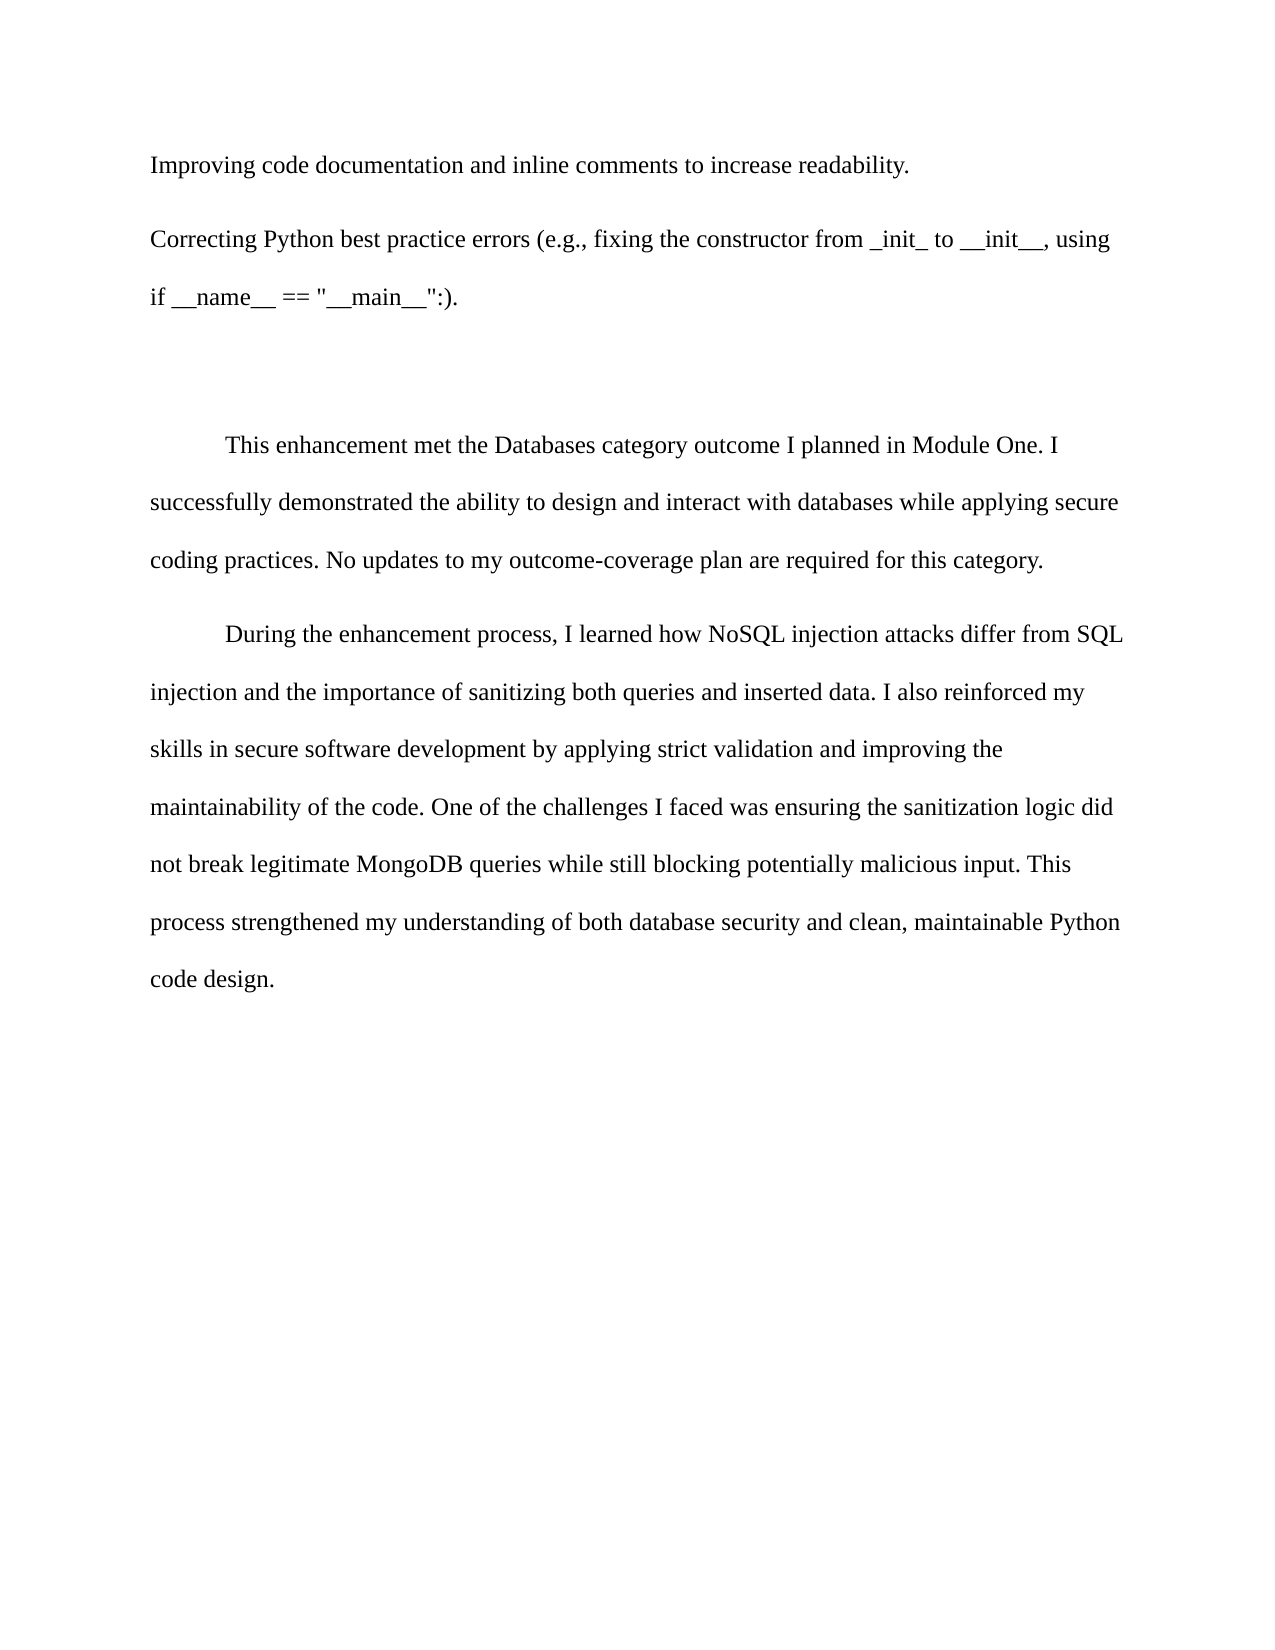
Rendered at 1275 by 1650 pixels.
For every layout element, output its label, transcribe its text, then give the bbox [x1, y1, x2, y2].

text During the enhancement process, I learned how NoSQL injection attacks differ from SQL injection and the importance of sanitizing both queries and inserted data. I also reinforced my skills in secure software development by applying strict validation and improving the maintainability of the code. One of the challenges I faced was ensuring the sanitization logic did not break legitimate MongoDB queries while still blocking potentially malicious input. This process strengthened my understanding of both database security and clean, maintainable Python code design. [150, 619, 1125, 993]
text This enhancement met the Databases category outcome I planned in Module One. I successfully demonstrated the ability to design and interact with databases while applying secure coding practices. No updates to my outcome-coverage plan are required for this category. [150, 430, 1125, 574]
text Correcting Python best practice errors (e.g., fixing the constructor from _init_ to __init__, using if __name__ == "__main__":). [150, 224, 1125, 310]
text Improving code documentation and inline comments to increase readability. [150, 150, 1125, 179]
